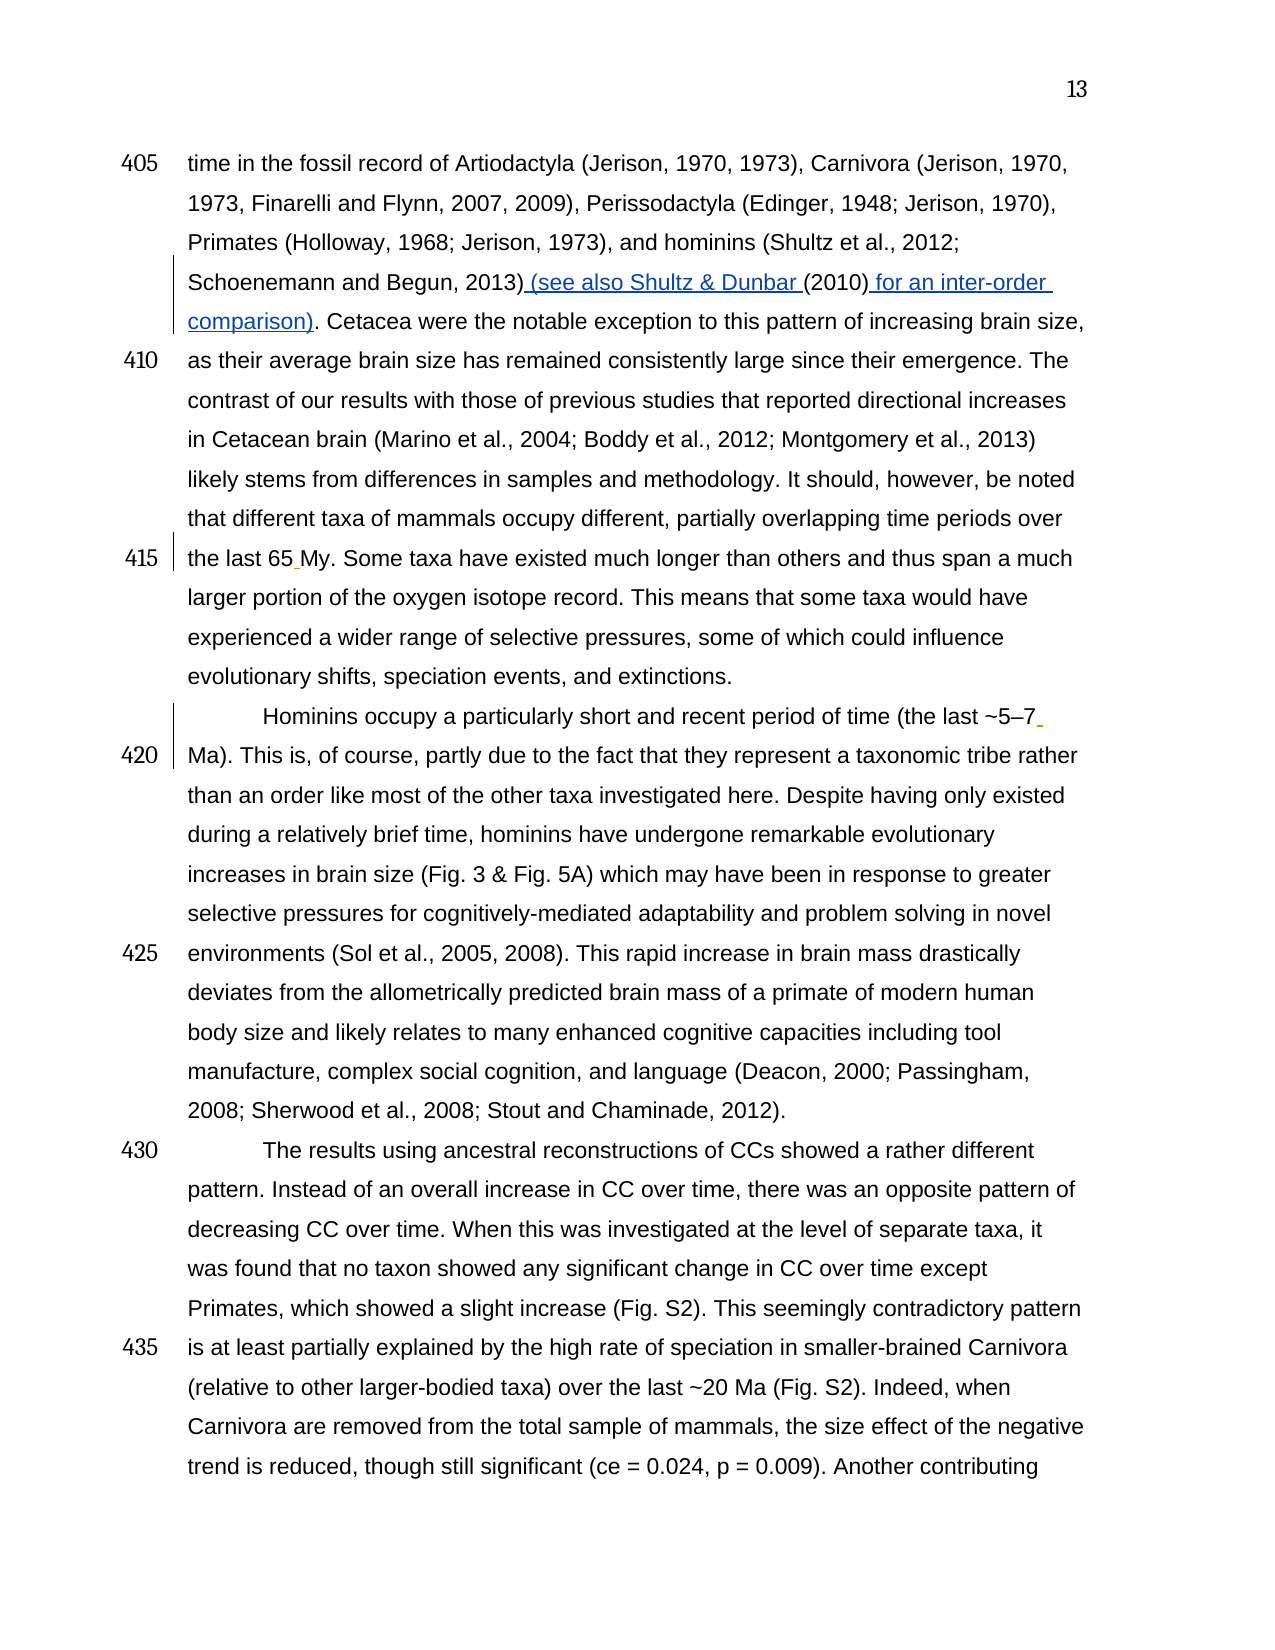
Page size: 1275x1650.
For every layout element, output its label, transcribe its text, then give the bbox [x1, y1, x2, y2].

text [187, 150, 1087, 689]
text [187, 1137, 1087, 1479]
text Hominins occupy a particularly short and recent period of time (the last ~5–7Ma). This is, of course, partly due to the fact that they represent a taxonomic tribe rather than an order like most of the other taxa investigated here. Despite having only existed during a relatively brief time, hominins have undergone remarkable evolutionary increases in brain size (Fig. 3 & Fig. 5A) which may have been in response to greater selective pressures for cognitively-mediated adaptability and problem solving in novel environments (Sol et al., 2005, 2008). This rapid increase in brain mass drastically deviates from the allometrically predicted brain mass of a primate of modern human body size and likely relates to many enhanced cognitive capacities including tool manufacture, complex social cognition, and language (Deacon, 2000; Passingham, 2008; Sherwood et al., 2008; Stout and Chaminade, 2012). [187, 703, 1087, 1124]
